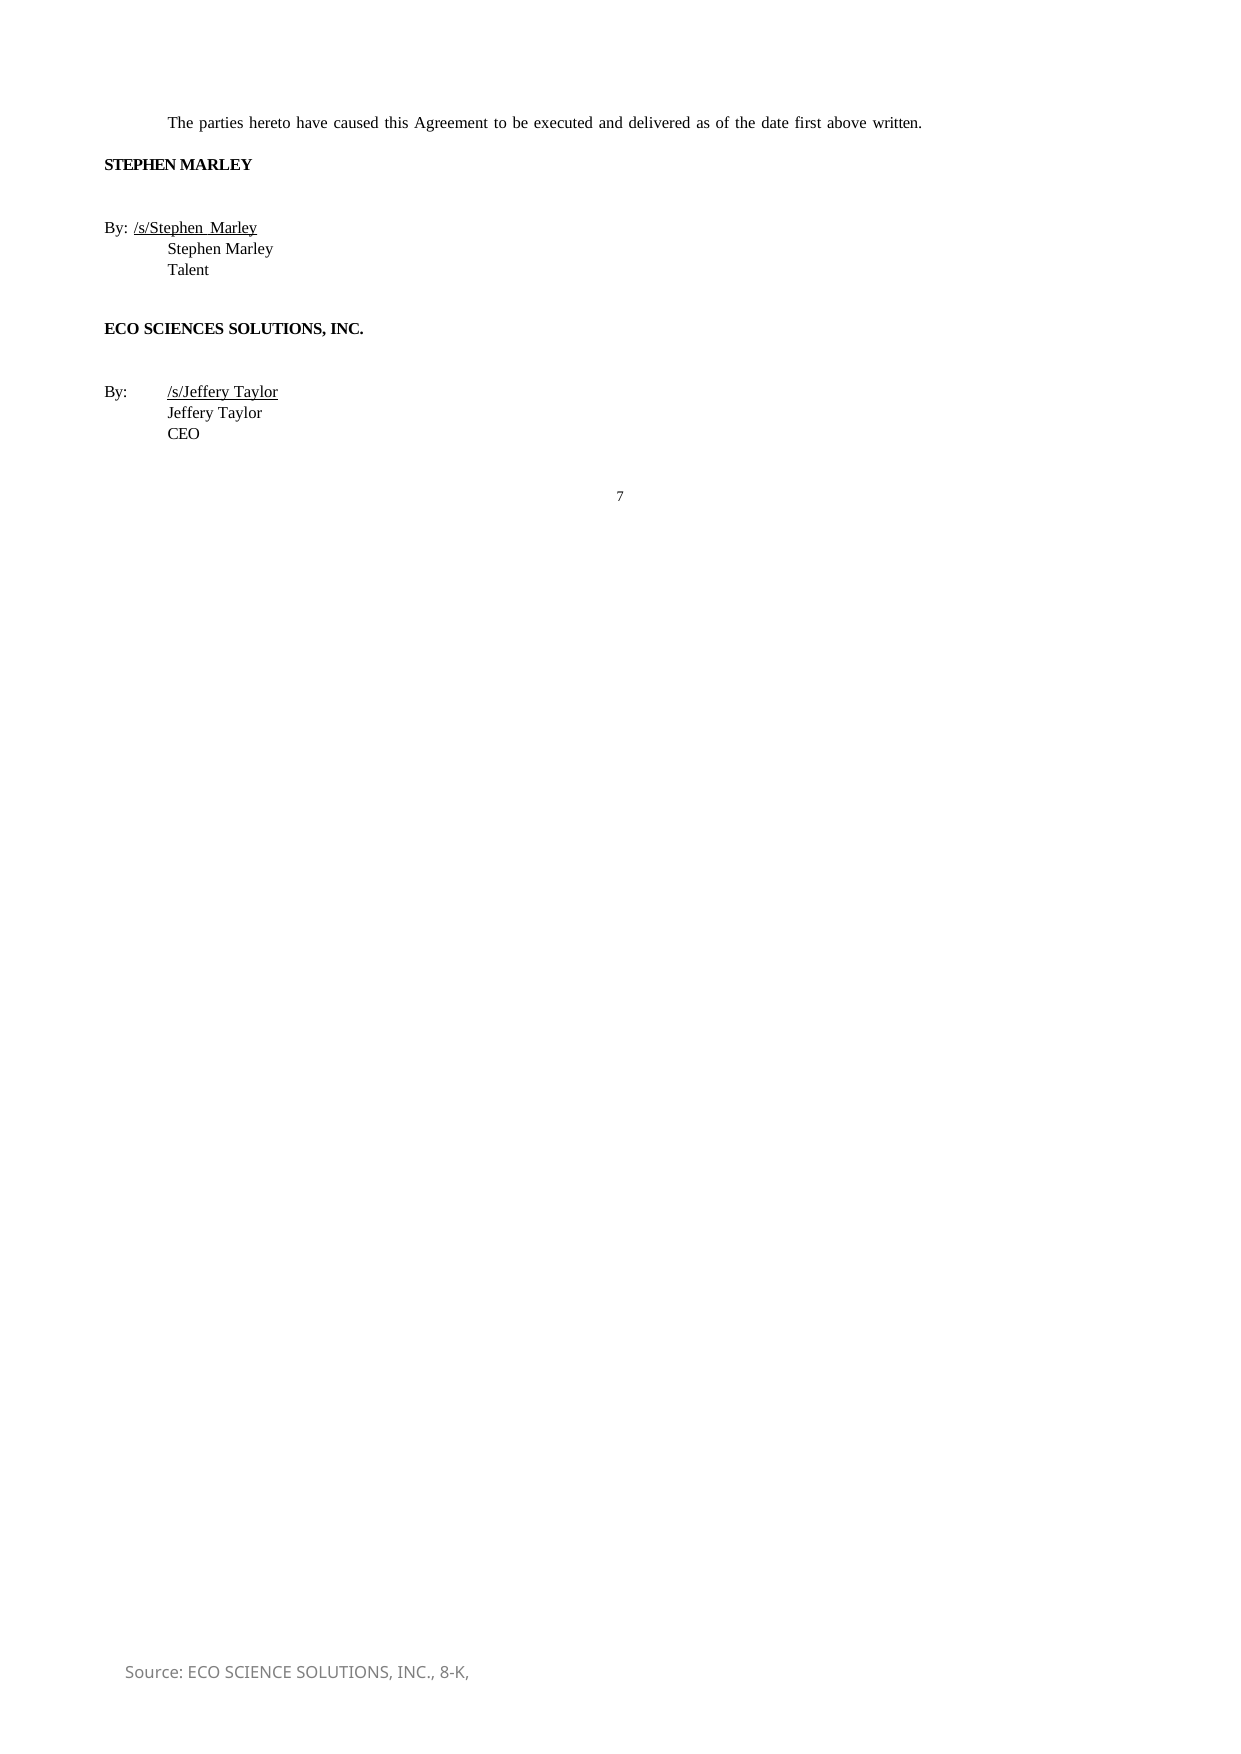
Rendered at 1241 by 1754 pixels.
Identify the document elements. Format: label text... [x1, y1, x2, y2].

text By: /s/Jeffery Taylor Jeffery Taylor CEO [104, 382, 282, 443]
subtitle ECO SCIENCES SOLUTIONS, INC. [104, 319, 1148, 338]
text Stephen Marley Talent [167, 239, 313, 279]
text The parties hereto have caused this Agreement to be executed and delivered as of the date first above written. [167, 112, 1148, 132]
text By: /s/Stephen Marley [104, 218, 1148, 237]
subtitle STEPHEN MARLEY [104, 154, 1148, 174]
text 7 [94, 488, 1146, 504]
